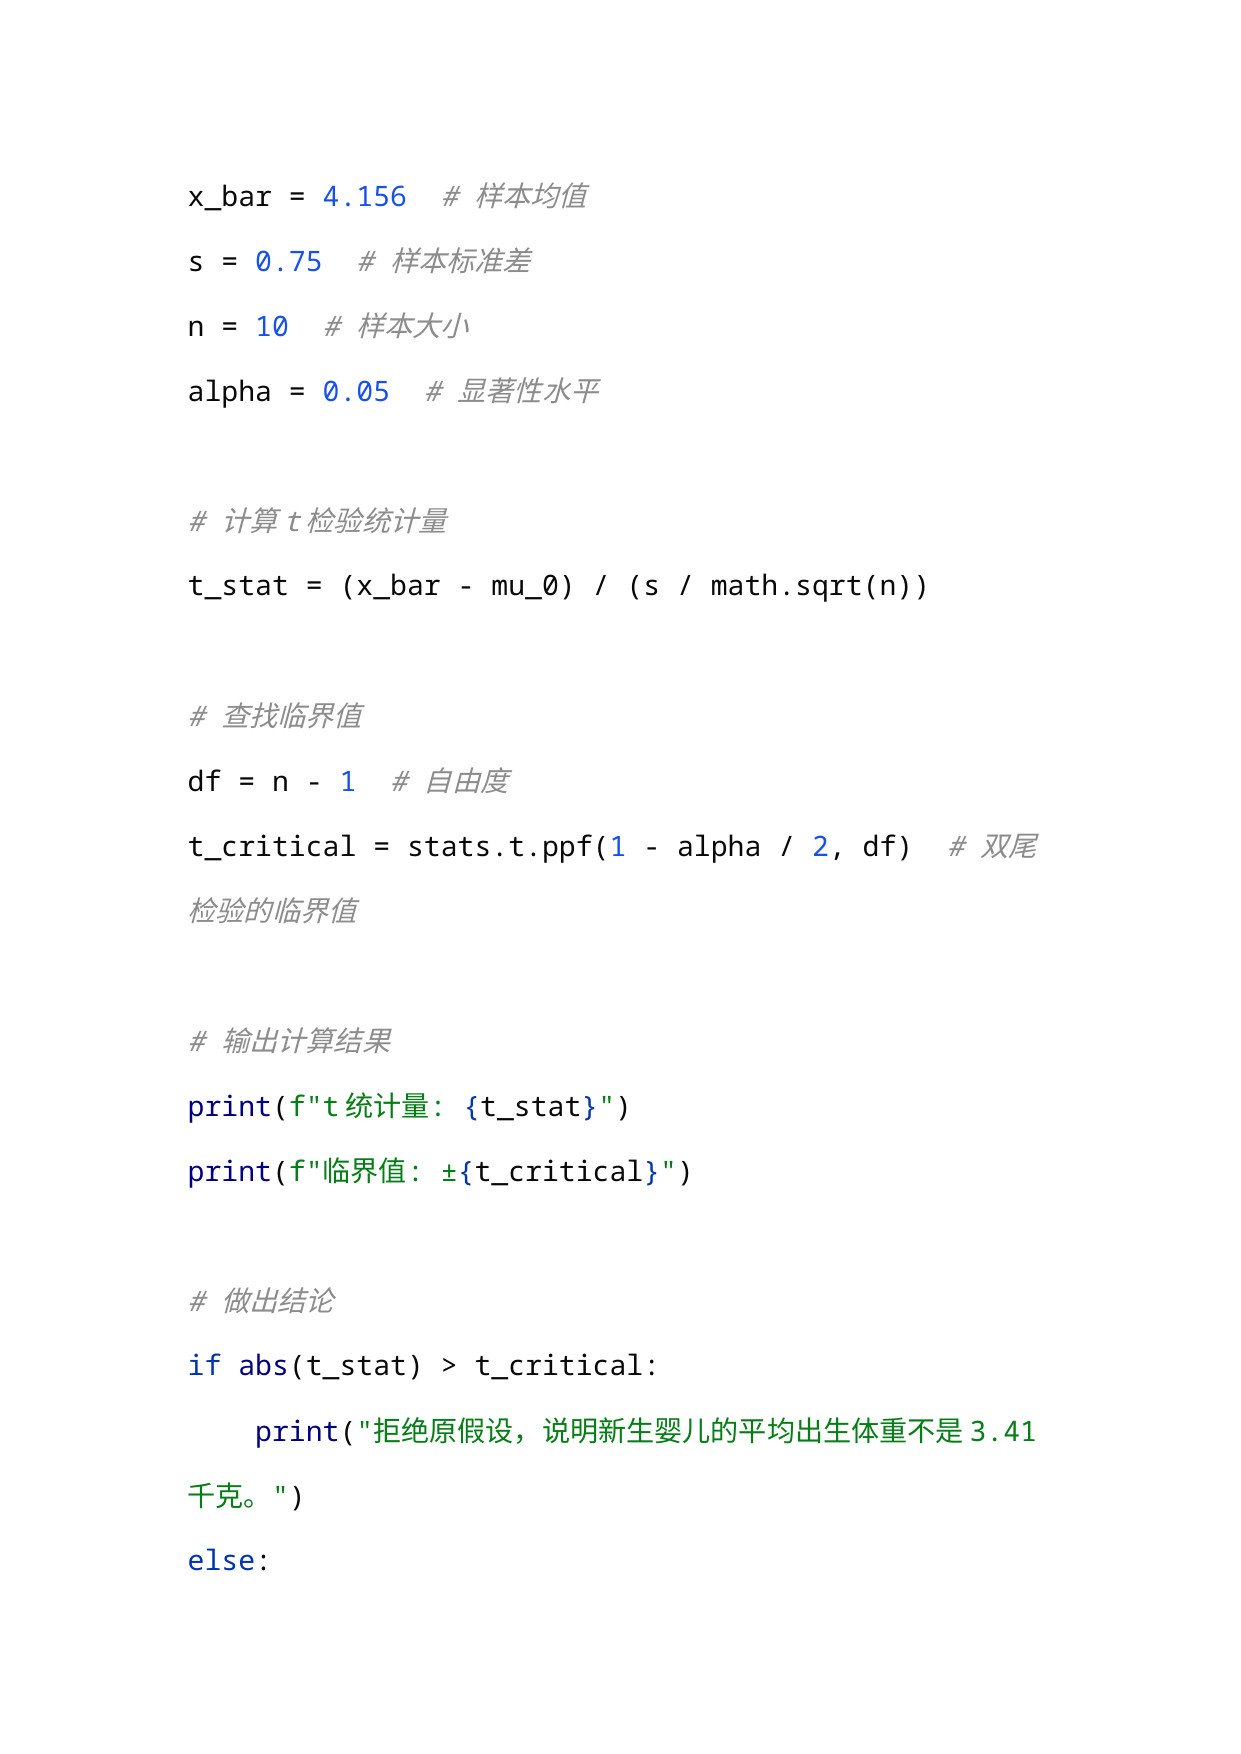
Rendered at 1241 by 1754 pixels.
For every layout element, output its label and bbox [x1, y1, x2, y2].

text [187, 162, 1053, 1592]
